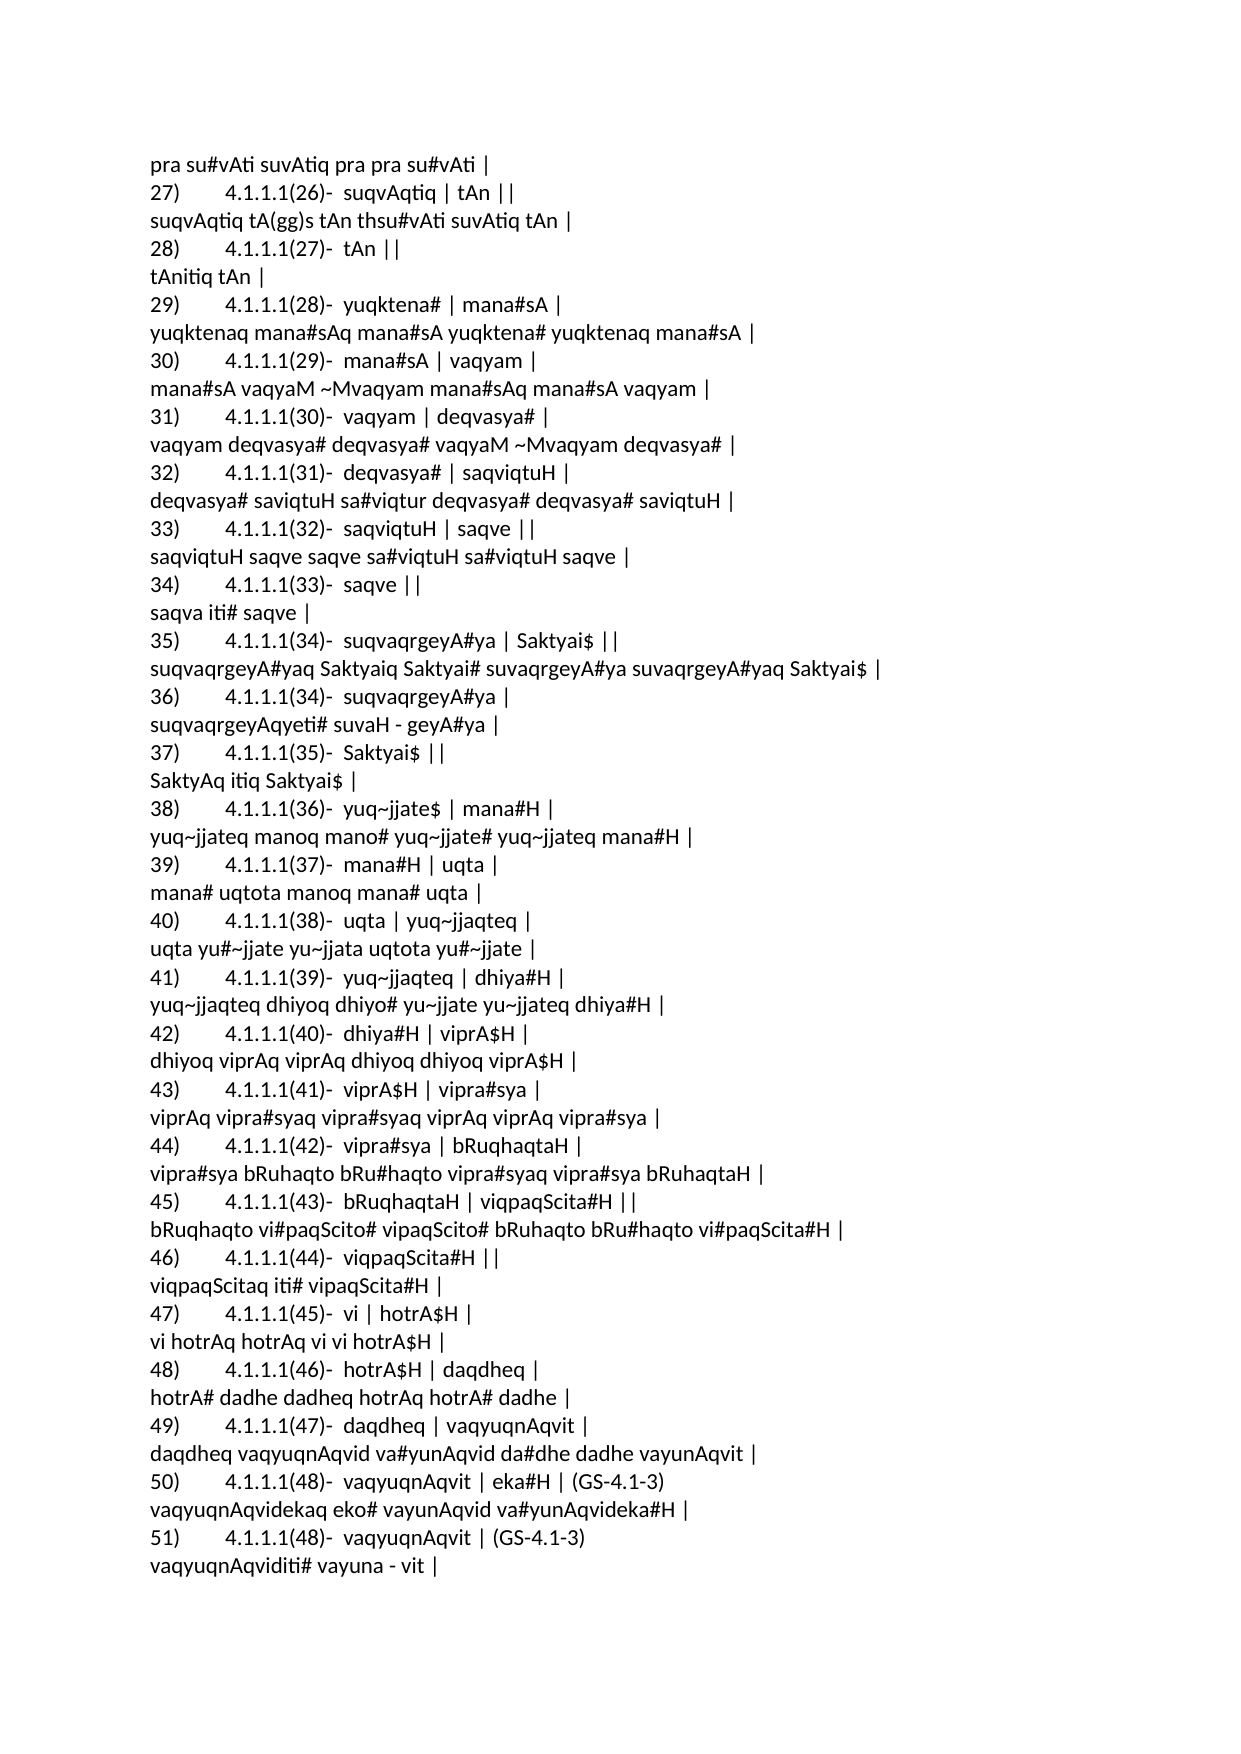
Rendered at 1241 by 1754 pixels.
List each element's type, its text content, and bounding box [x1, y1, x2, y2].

text daqdheq vaqyuqnAqvid va#yunAqvid da#dhe dadhe vayunAqvit | [150, 1439, 1090, 1467]
text 48) 4.1.1.1(46)- hotrA$H | daqdheq | [150, 1355, 1090, 1383]
text 35) 4.1.1.1(34)- suqvaqrgeyA#ya | Saktyai$ || [150, 626, 1090, 654]
text 49) 4.1.1.1(47)- daqdheq | vaqyuqnAqvit | [150, 1411, 1090, 1439]
text saqva iti# saqve | [150, 598, 1090, 626]
text vaqyuqnAqvidekaq eko# vayunAqvid va#yunAqvideka#H | [150, 1495, 1090, 1523]
text 51) 4.1.1.1(48)- vaqyuqnAqvit | (GS-4.1-3) [150, 1523, 1090, 1551]
text suqvAqtiq tA(gg)s tAn thsu#vAti suvAtiq tAn | [150, 206, 1090, 234]
text viqpaqScitaq iti# vipaqScita#H | [150, 1271, 1090, 1299]
text dhiyoq viprAq viprAq dhiyoq dhiyoq viprA$H | [150, 1047, 1090, 1075]
text 33) 4.1.1.1(32)- saqviqtuH | saqve || [150, 514, 1090, 542]
text 29) 4.1.1.1(28)- yuqktena# | mana#sA | [150, 290, 1090, 318]
text yuqktenaq mana#sAq mana#sA yuqktena# yuqktenaq mana#sA | [150, 318, 1090, 346]
text viprAq vipra#syaq vipra#syaq viprAq viprAq vipra#sya | [150, 1103, 1090, 1131]
text tAnitiq tAn | [150, 262, 1090, 290]
text 46) 4.1.1.1(44)- viqpaqScita#H || [150, 1243, 1090, 1271]
text 40) 4.1.1.1(38)- uqta | yuq~jjaqteq | [150, 907, 1090, 934]
text 50) 4.1.1.1(48)- vaqyuqnAqvit | eka#H | (GS-4.1-3) [150, 1467, 1090, 1495]
text vaqyam deqvasya# deqvasya# vaqyaM ~Mvaqyam deqvasya# | [150, 430, 1090, 458]
text vi hotrAq hotrAq vi vi hotrA$H | [150, 1327, 1090, 1355]
text 38) 4.1.1.1(36)- yuq~jjate$ | mana#H | [150, 794, 1090, 822]
text mana#sA vaqyaM ~Mvaqyam mana#sAq mana#sA vaqyam | [150, 374, 1090, 402]
text suqvaqrgeyAqyeti# suvaH - geyA#ya | [150, 710, 1090, 738]
text vipra#sya bRuhaqto bRu#haqto vipra#syaq vipra#sya bRuhaqtaH | [150, 1159, 1090, 1187]
text SaktyAq itiq Saktyai$ | [150, 766, 1090, 794]
text 28) 4.1.1.1(27)- tAn || [150, 234, 1090, 262]
text 42) 4.1.1.1(40)- dhiya#H | viprA$H | [150, 1019, 1090, 1047]
text 30) 4.1.1.1(29)- mana#sA | vaqyam | [150, 346, 1090, 374]
text saqviqtuH saqve saqve sa#viqtuH sa#viqtuH saqve | [150, 542, 1090, 570]
text bRuqhaqto vi#paqScito# vipaqScito# bRuhaqto bRu#haqto vi#paqScita#H | [150, 1215, 1090, 1243]
text hotrA# dadhe dadheq hotrAq hotrA# dadhe | [150, 1383, 1090, 1411]
text 34) 4.1.1.1(33)- saqve || [150, 570, 1090, 598]
text suqvaqrgeyA#yaq Saktyaiq Saktyai# suvaqrgeyA#ya suvaqrgeyA#yaq Saktyai$ | [150, 654, 1090, 682]
text 37) 4.1.1.1(35)- Saktyai$ || [150, 738, 1090, 766]
text 32) 4.1.1.1(31)- deqvasya# | saqviqtuH | [150, 458, 1090, 486]
text yuq~jjaqteq dhiyoq dhiyo# yu~jjate yu~jjateq dhiya#H | [150, 991, 1090, 1019]
text pra su#vAti suvAtiq pra pra su#vAti | [150, 150, 1090, 178]
text mana# uqtota manoq mana# uqta | [150, 878, 1090, 907]
text uqta yu#~jjate yu~jjata uqtota yu#~jjate | [150, 934, 1090, 963]
text 36) 4.1.1.1(34)- suqvaqrgeyA#ya | [150, 682, 1090, 710]
text 27) 4.1.1.1(26)- suqvAqtiq | tAn || [150, 178, 1090, 206]
text 44) 4.1.1.1(42)- vipra#sya | bRuqhaqtaH | [150, 1131, 1090, 1159]
text 45) 4.1.1.1(43)- bRuqhaqtaH | viqpaqScita#H || [150, 1187, 1090, 1215]
text 47) 4.1.1.1(45)- vi | hotrA$H | [150, 1299, 1090, 1327]
text 31) 4.1.1.1(30)- vaqyam | deqvasya# | [150, 402, 1090, 430]
text 41) 4.1.1.1(39)- yuq~jjaqteq | dhiya#H | [150, 963, 1090, 991]
text 39) 4.1.1.1(37)- mana#H | uqta | [150, 851, 1090, 878]
text vaqyuqnAqviditi# vayuna - vit | [150, 1551, 1090, 1579]
text 43) 4.1.1.1(41)- viprA$H | vipra#sya | [150, 1075, 1090, 1103]
text deqvasya# saviqtuH sa#viqtur deqvasya# deqvasya# saviqtuH | [150, 486, 1090, 514]
text yuq~jjateq manoq mano# yuq~jjate# yuq~jjateq mana#H | [150, 822, 1090, 851]
